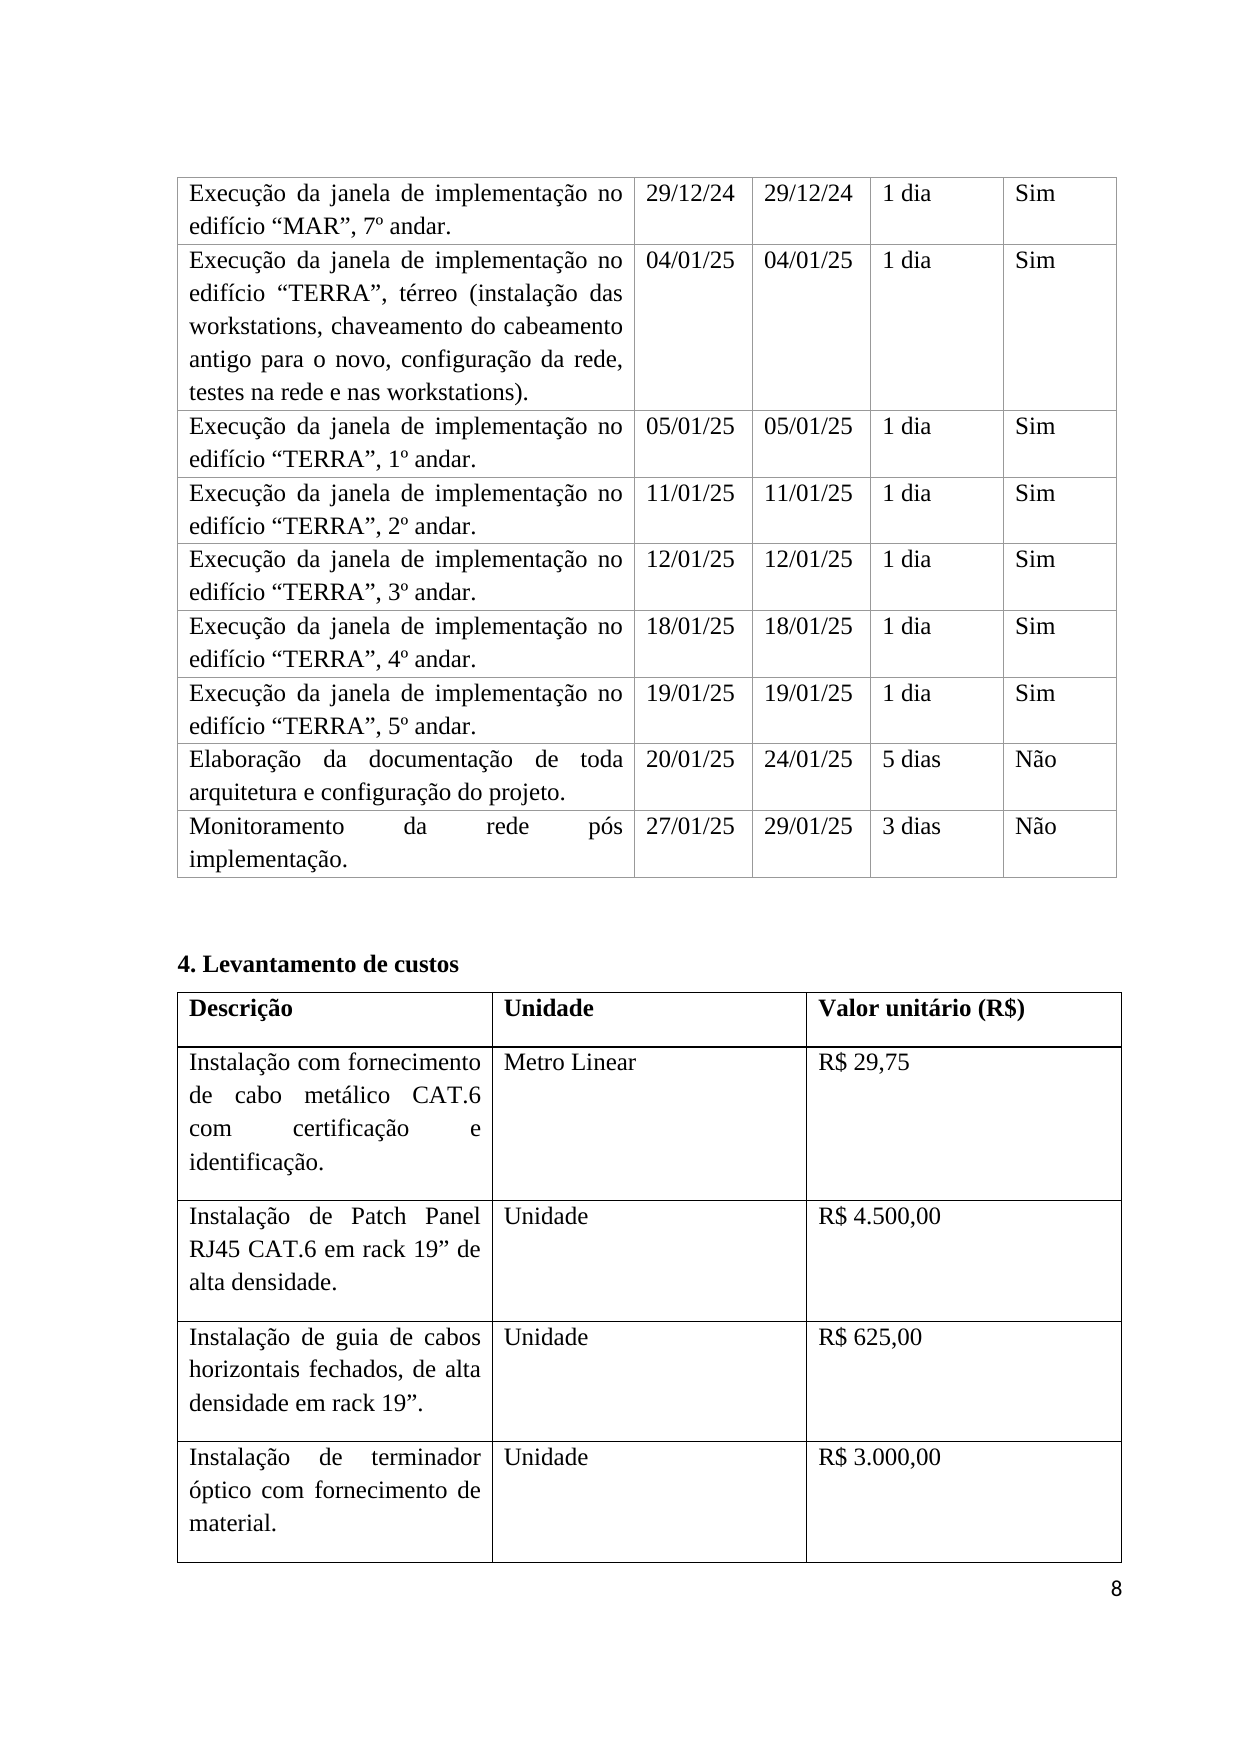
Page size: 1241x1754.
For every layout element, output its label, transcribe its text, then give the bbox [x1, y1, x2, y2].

table_cell 11/01/25 [753, 478, 870, 543]
table_cell 1 dia [871, 611, 1003, 677]
table_cell Instalação com fornecimento de cabo metálico CAT.6 com certificação e identificação. [178, 1048, 492, 1200]
table_cell Execução da janela de implementação no edifício “TERRA”, 1º andar. [178, 411, 634, 477]
subtitle 4. Levantamento de custos [177, 949, 1122, 978]
table_cell Não [1004, 811, 1116, 877]
table_cell 20/01/25 [635, 744, 752, 810]
table_header Unidade [493, 993, 806, 1046]
table_cell 04/01/25 [753, 245, 870, 410]
table_cell Execução da janela de implementação no edifício “TERRA”, 4º andar. [178, 611, 634, 677]
table_cell Unidade [493, 1201, 806, 1321]
table_cell Execução da janela de implementação no edifício “TERRA”, 3º andar. [178, 544, 634, 610]
table_cell R$ 29,75 [807, 1048, 1121, 1200]
table_cell 1 dia [871, 544, 1003, 610]
table_cell 1 dia [871, 178, 1003, 244]
table_cell 18/01/25 [753, 611, 870, 677]
table_header Descrição [178, 993, 492, 1046]
table_cell Sim [1004, 245, 1116, 410]
table_cell 29/01/25 [753, 811, 870, 877]
table_cell 1 dia [871, 478, 1003, 543]
table_cell 24/01/25 [753, 744, 870, 810]
table_cell 1 dia [871, 245, 1003, 410]
table_cell Instalação de Patch Panel RJ45 CAT.6 em rack 19” de alta densidade. [178, 1201, 492, 1321]
table_cell 3 dias [871, 811, 1003, 877]
table_cell Execução da janela de implementação no edifício “TERRA”, 5º andar. [178, 678, 634, 743]
table_cell 5 dias [871, 744, 1003, 810]
table_cell Unidade [493, 1442, 806, 1562]
table_cell Sim [1004, 544, 1116, 610]
table_cell Execução da janela de implementação no edifício “MAR”, 7º andar. [178, 178, 634, 244]
table_cell 29/12/24 [753, 178, 870, 244]
table_cell Instalação de terminador óptico com fornecimento de material. [178, 1442, 492, 1562]
table_cell R$ 3.000,00 [807, 1442, 1121, 1562]
table_cell Monitoramento da rede pós implementação. [178, 811, 634, 877]
table_cell Sim [1004, 478, 1116, 543]
table_cell Metro Linear [493, 1048, 806, 1200]
table_cell Instalação de guia de cabos horizontais fechados, de alta densidade em rack 19”. [178, 1322, 492, 1441]
table_cell 05/01/25 [635, 411, 752, 477]
table_cell 1 dia [871, 411, 1003, 477]
table_cell Sim [1004, 678, 1116, 743]
table_header Valor unitário (R$) [807, 993, 1121, 1046]
table_cell 12/01/25 [753, 544, 870, 610]
table_cell Sim [1004, 178, 1116, 244]
table_cell Sim [1004, 611, 1116, 677]
table_cell R$ 625,00 [807, 1322, 1121, 1441]
table_cell Sim [1004, 411, 1116, 477]
table_cell 1 dia [871, 678, 1003, 743]
table_cell Elaboração da documentação de toda arquitetura e configuração do projeto. [178, 744, 634, 810]
table_cell 19/01/25 [753, 678, 870, 743]
table_cell 29/12/24 [635, 178, 752, 244]
table_cell 18/01/25 [635, 611, 752, 677]
table_cell R$ 4.500,00 [807, 1201, 1121, 1321]
table_cell Execução da janela de implementação no edifício “TERRA”, térreo (instalação das workstations, chaveamento do cabeamento antigo para o novo, configuração da rede, testes na rede e nas workstations). [178, 245, 634, 410]
table_cell Não [1004, 744, 1116, 810]
table_cell 05/01/25 [753, 411, 870, 477]
table_cell 12/01/25 [635, 544, 752, 610]
table_cell 27/01/25 [635, 811, 752, 877]
table_cell Unidade [493, 1322, 806, 1441]
table_cell Execução da janela de implementação no edifício “TERRA”, 2º andar. [178, 478, 634, 543]
table_cell 04/01/25 [635, 245, 752, 410]
table_cell 19/01/25 [635, 678, 752, 743]
table_cell 11/01/25 [635, 478, 752, 543]
